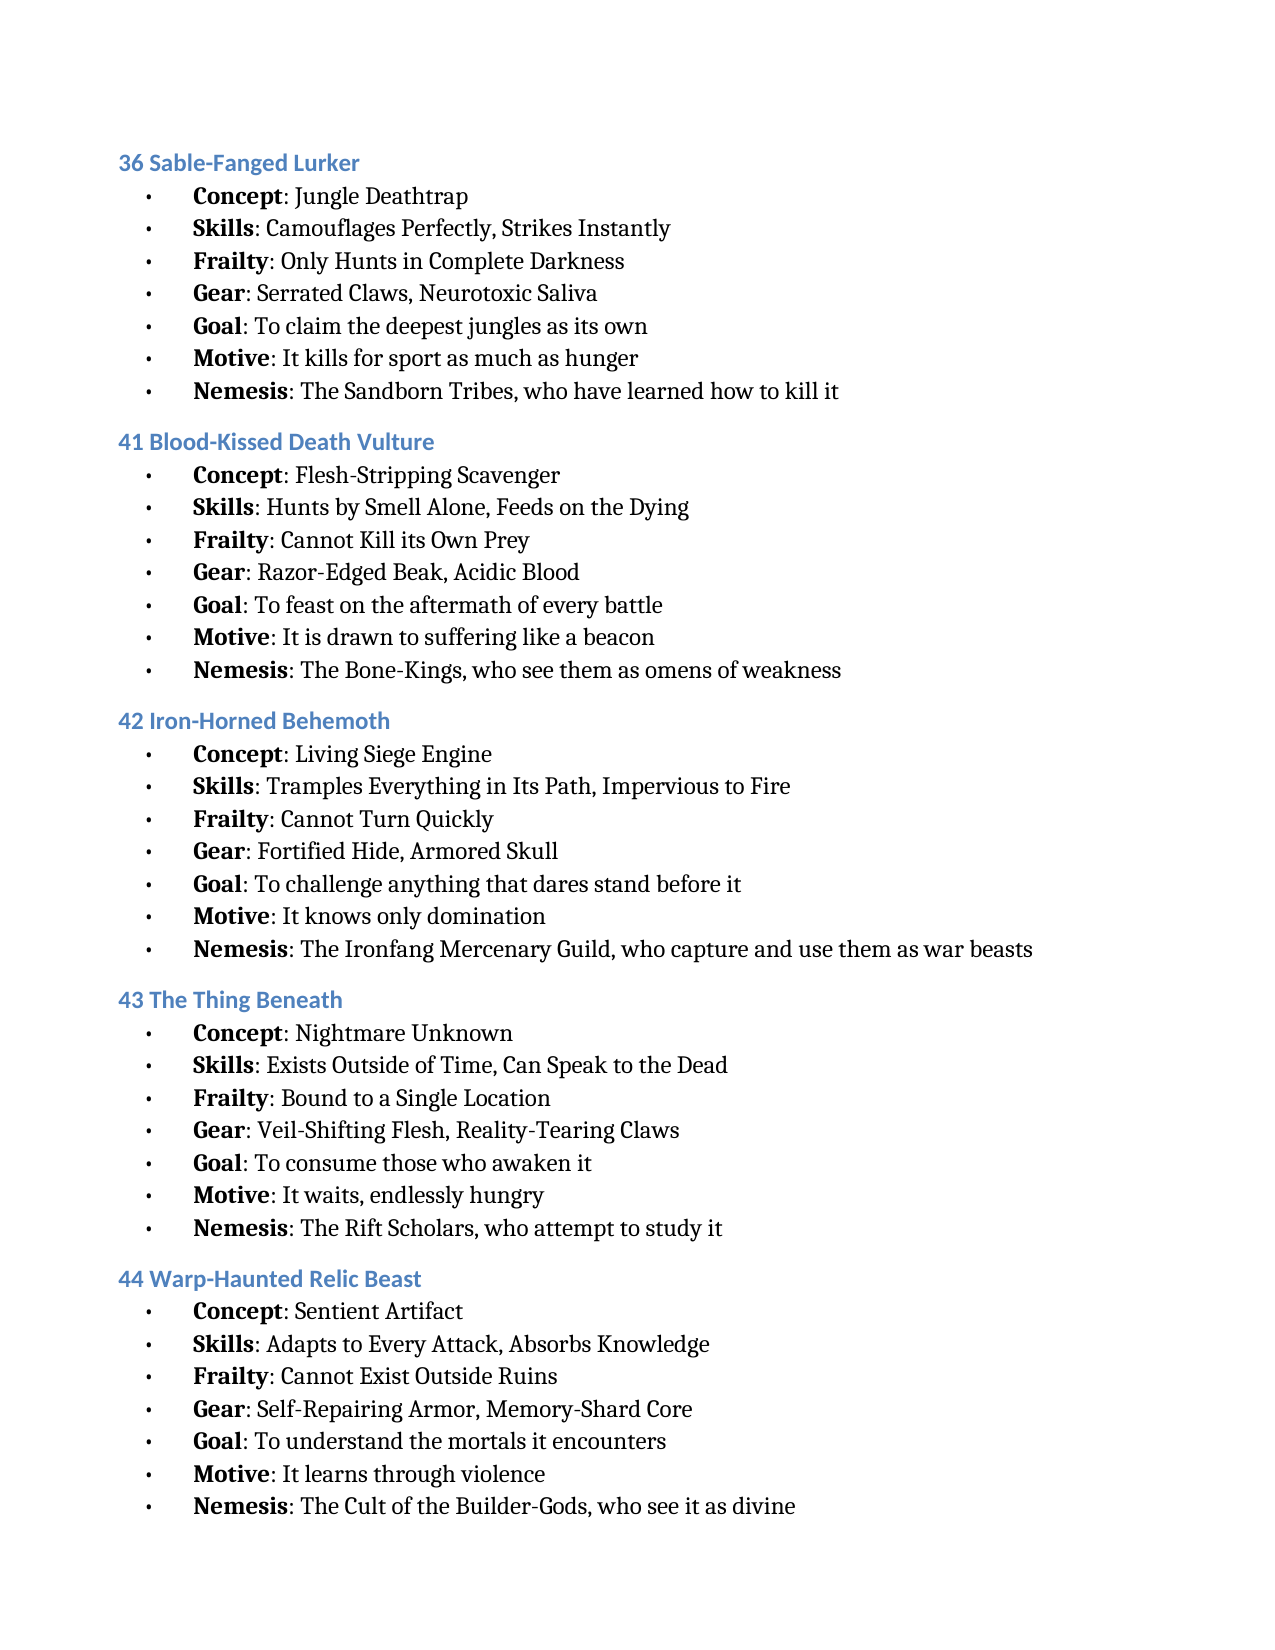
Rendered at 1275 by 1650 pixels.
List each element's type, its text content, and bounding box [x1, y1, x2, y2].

list Gear: Fortified Hide, Armored Skull [143, 837, 1157, 866]
subtitle 41 Blood-Kissed Death Vulture [118, 426, 1157, 457]
list Skills: Adapts to Every Attack, Absorbs Knowledge [143, 1330, 1157, 1358]
list Skills: Exists Outside of Time, Can Speak to the Dead [143, 1051, 1157, 1080]
list Motive: It knows only domination [143, 902, 1157, 931]
list Nemesis: The Bone-Kings, who see them as omens of weakness [143, 656, 1157, 684]
subtitle 36 Sable-Fanged Lurker [118, 148, 1157, 178]
list Goal: To challenge anything that dares stand before it [143, 869, 1157, 898]
list Goal: To consume those who awaken it [143, 1148, 1157, 1177]
subtitle 44 Warp-Haunted Relic Beast [118, 1263, 1157, 1293]
list Motive: It learns through violence [143, 1460, 1157, 1488]
list Motive: It kills for sport as much as hunger [143, 344, 1157, 373]
list Skills: Tramples Everything in Its Path, Impervious to Fire [143, 772, 1157, 801]
list Frailty: Only Hunts in Complete Darkness [143, 247, 1157, 276]
list Concept: Flesh-Stripping Scavenger [143, 461, 1157, 489]
list Concept: Jungle Deathtrap [143, 182, 1157, 211]
list Goal: To understand the mortals it encounters [143, 1427, 1157, 1456]
list Goal: To feast on the aftermath of every battle [143, 591, 1157, 619]
list Gear: Self-Repairing Armor, Memory-Shard Core [143, 1395, 1157, 1423]
list Motive: It waits, endlessly hungry [143, 1181, 1157, 1210]
list Frailty: Bound to a Single Location [143, 1083, 1157, 1112]
list Nemesis: The Ironfang Mercenary Guild, who capture and use them as war beasts [143, 934, 1157, 963]
list Motive: It is drawn to suffering like a beacon [143, 623, 1157, 652]
list Skills: Hunts by Smell Alone, Feeds on the Dying [143, 493, 1157, 522]
list Frailty: Cannot Exist Outside Ruins [143, 1362, 1157, 1391]
list Nemesis: The Rift Scholars, who attempt to study it [143, 1213, 1157, 1242]
subtitle 43 The Thing Beneath [118, 984, 1157, 1015]
list Gear: Serrated Claws, Neurotoxic Saliva [143, 279, 1157, 308]
list Gear: Razor-Edged Beak, Acidic Blood [143, 558, 1157, 587]
list Nemesis: The Cult of the Builder-Gods, who see it as divine [143, 1492, 1157, 1521]
list Nemesis: The Sandborn Tribes, who have learned how to kill it [143, 377, 1157, 406]
list Concept: Nightmare Unknown [143, 1018, 1157, 1047]
subtitle 42 Iron-Horned Behemoth [118, 705, 1157, 736]
list Goal: To claim the deepest jungles as its own [143, 312, 1157, 341]
list Skills: Camouflages Perfectly, Strikes Instantly [143, 214, 1157, 243]
list Frailty: Cannot Kill its Own Prey [143, 526, 1157, 554]
list Concept: Sentient Artifact [143, 1297, 1157, 1326]
list Concept: Living Siege Engine [143, 739, 1157, 768]
list Gear: Veil-Shifting Flesh, Reality-Tearing Claws [143, 1116, 1157, 1145]
list Frailty: Cannot Turn Quickly [143, 804, 1157, 833]
